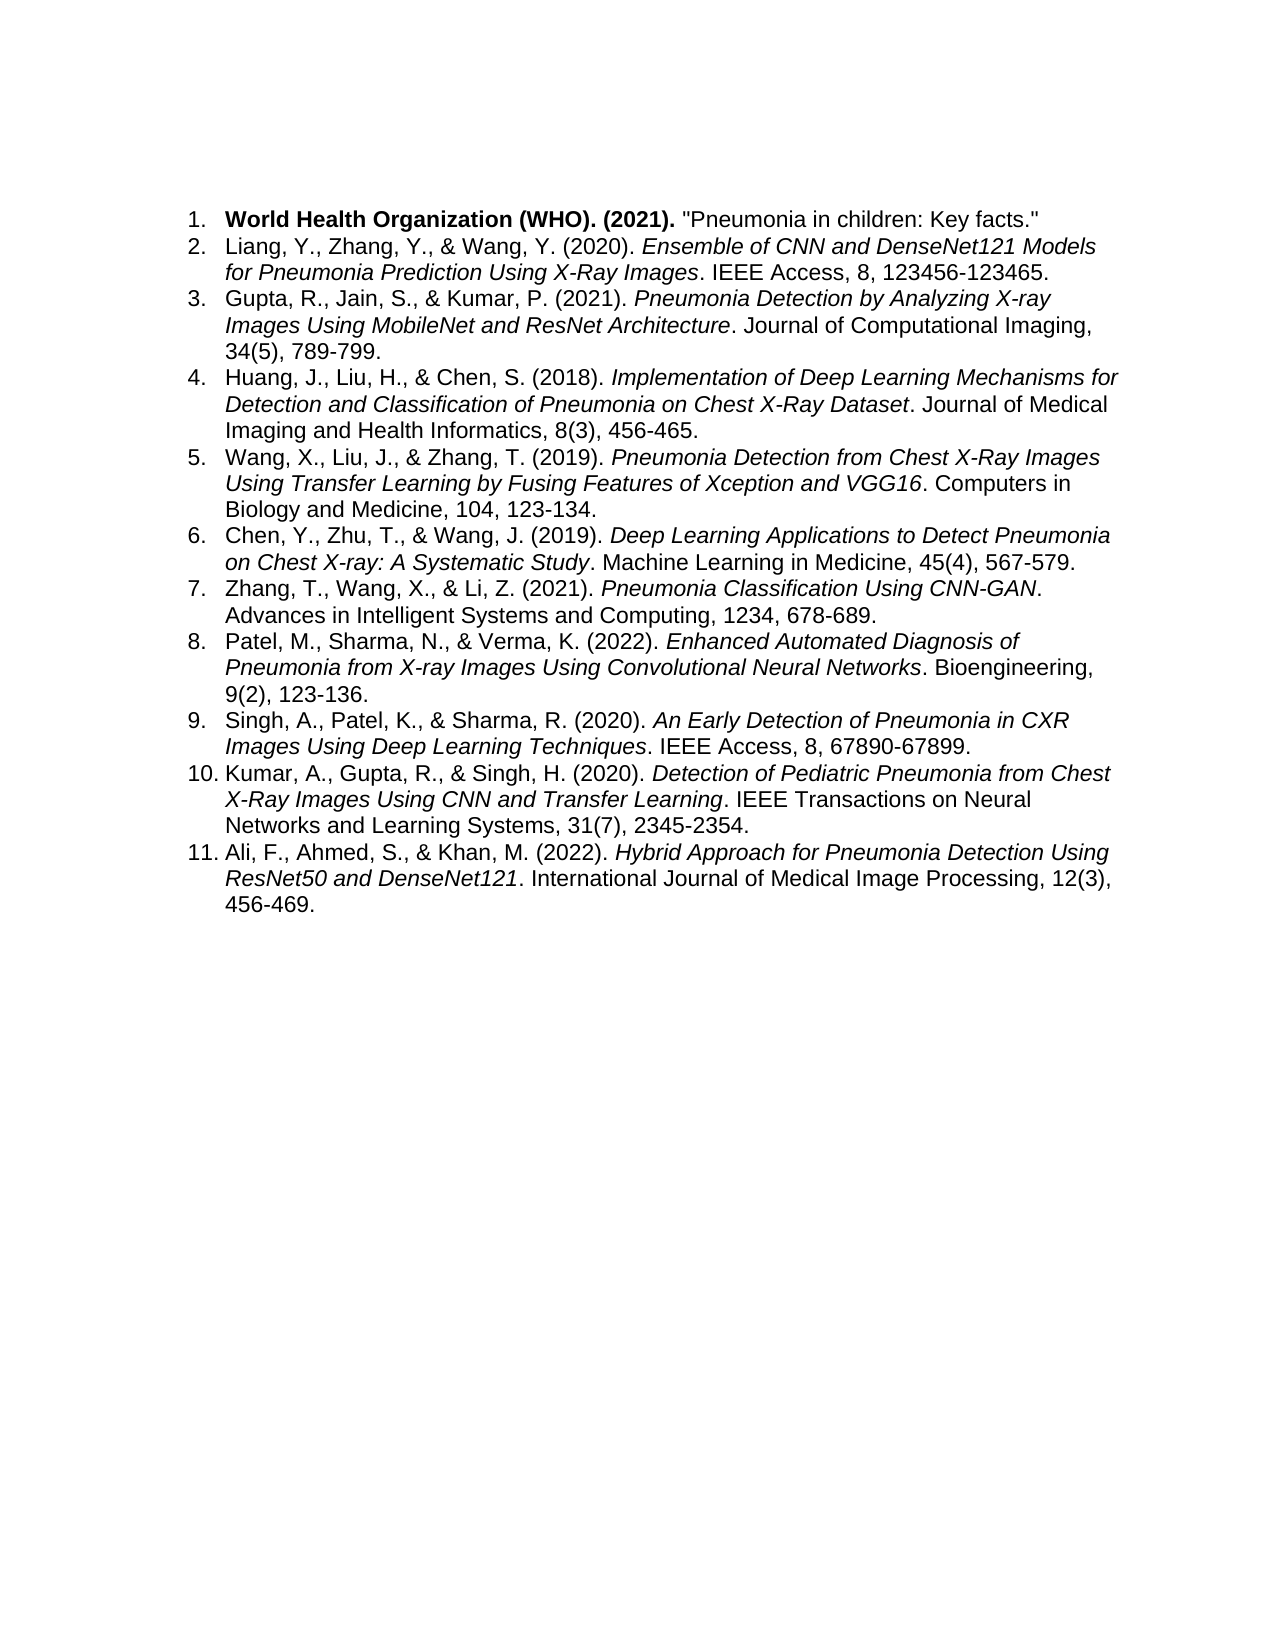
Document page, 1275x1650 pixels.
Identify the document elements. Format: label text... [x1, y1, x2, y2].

list Ali, F., Ahmed, S., & Khan, M. (2022). Hybrid Approach for Pneumonia Detection Using ResNet50 and DenseNet121. International Journal of Medical Image Processing, 12(3), 456-469. [187, 839, 1125, 918]
list Huang, J., Liu, H., & Chen, S. (2018). Implementation of Deep Learning Mechanisms for Detection and Classification of Pneumonia on Chest X-Ray Dataset. Journal of Medical Imaging and Health Informatics, 8(3), 456-465. [187, 364, 1125, 443]
list Gupta, R., Jain, S., & Kumar, P. (2021). Pneumonia Detection by Analyzing X-ray Images Using MobileNet and ResNet Architecture. Journal of Computational Imaging, 34(5), 789-799. [187, 285, 1125, 364]
list Singh, A., Patel, K., & Sharma, R. (2020). An Early Detection of Pneumonia in CXR Images Using Deep Learning Techniques. IEEE Access, 8, 67890-67899. [187, 707, 1125, 760]
list Wang, X., Liu, J., & Zhang, T. (2019). Pneumonia Detection from Chest X-Ray Images Using Transfer Learning by Fusing Features of Xception and VGG16. Computers in Biology and Medicine, 104, 123-134. [187, 443, 1125, 522]
list Liang, Y., Zhang, Y., & Wang, Y. (2020). Ensemble of CNN and DenseNet121 Models for Pneumonia Prediction Using X-Ray Images. IEEE Access, 8, 123456-123465. [187, 233, 1125, 285]
list Zhang, T., Wang, X., & Li, Z. (2021). Pneumonia Classification Using CNN-GAN. Advances in Intelligent Systems and Computing, 1234, 678-689. [187, 575, 1125, 628]
list Kumar, A., Gupta, R., & Singh, H. (2020). Detection of Pediatric Pneumonia from Chest X-Ray Images Using CNN and Transfer Learning. IEEE Transactions on Neural Networks and Learning Systems, 31(7), 2345-2354. [187, 760, 1125, 839]
list Patel, M., Sharma, N., & Verma, K. (2022). Enhanced Automated Diagnosis of Pneumonia from X-ray Images Using Convolutional Neural Networks. Bioengineering, 9(2), 123-136. [187, 628, 1125, 707]
list Chen, Y., Zhu, T., & Wang, J. (2019). Deep Learning Applications to Detect Pneumonia on Chest X-ray: A Systematic Study. Machine Learning in Medicine, 45(4), 567-579. [187, 522, 1125, 575]
list World Health Organization (WHO). (2021). "Pneumonia in children: Key facts." [187, 206, 1125, 233]
